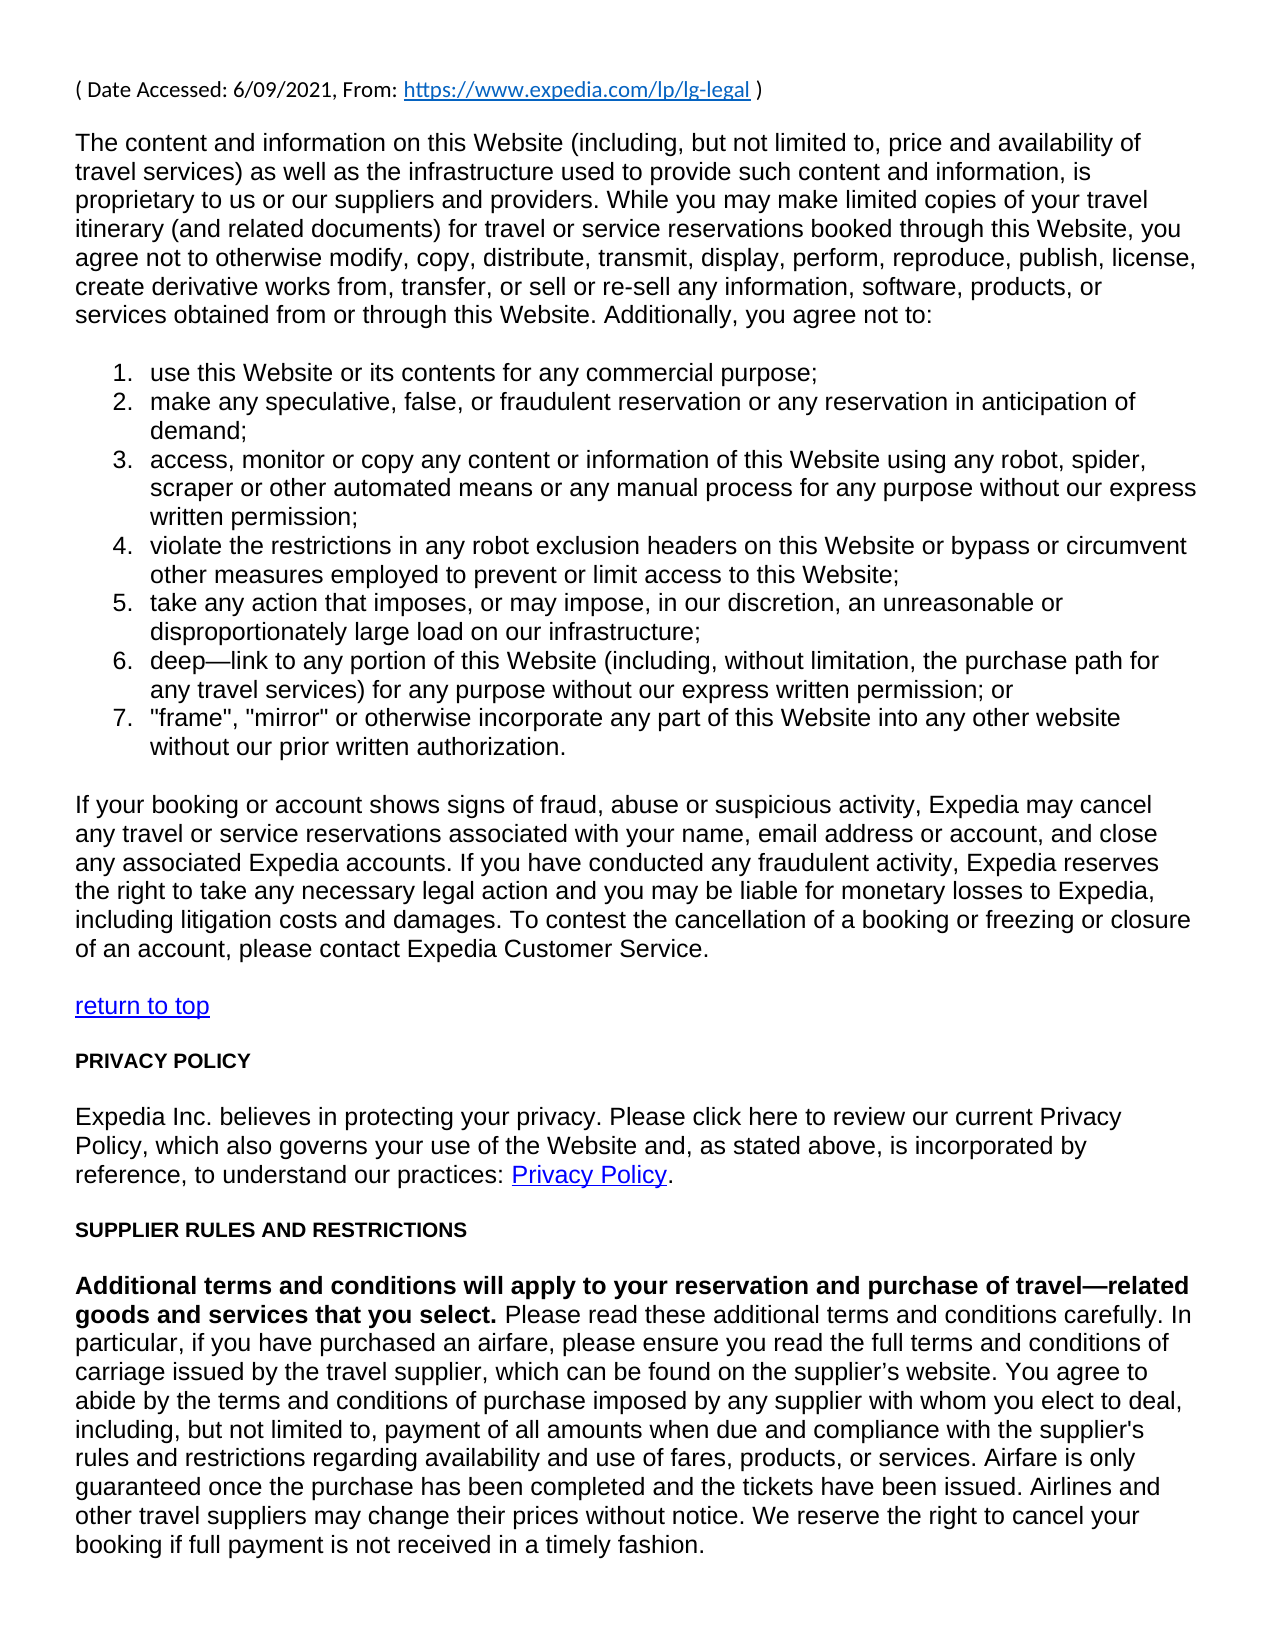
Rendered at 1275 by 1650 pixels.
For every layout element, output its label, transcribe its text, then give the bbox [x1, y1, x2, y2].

text SUPPLIER RULES AND RESTRICTIONS [75, 1218, 1200, 1242]
list violate the restrictions in any robot exclusion headers on this Website or bypass or circumvent other measures employed to prevent or limit access to this Website; [112, 531, 1200, 588]
text PRIVACY POLICY [75, 1049, 1200, 1073]
list "frame", "mirror" or otherwise incorporate any part of this Website into any other website without our prior written authorization. [112, 703, 1200, 761]
list access, monitor or copy any content or information of this Website using any robot, spider, scraper or other automated means or any manual process for any purpose without our express written permission; [112, 445, 1200, 531]
list use this Website or its contents for any commercial purpose; [112, 358, 1200, 387]
list make any speculative, false, or fraudulent reservation or any reservation in anticipation of demand; [112, 387, 1200, 445]
text The content and information on this Website (including, but not limited to, price and availability of travel services) as well as the infrastructure used to provide such content and information, is proprietary to us or our suppliers and providers. While you may make limited copies of your travel itinerary (and related documents) for travel or service reservations booked through this Website, you agree not to otherwise modify, copy, distribute, transmit, display, perform, reproduce, publish, license, create derivative works from, transfer, or sell or re-sell any information, software, products, or services obtained from or through this Website. Additionally, you agree not to: [75, 128, 1200, 329]
text If your booking or account shows signs of fraud, abuse or suspicious activity, Expedia may cancel any travel or service reservations associated with your name, email address or account, and close any associated Expedia accounts. If you have conducted any fraudulent activity, Expedia reserves the right to take any necessary legal action and you may be liable for monetary losses to Expedia, including litigation costs and damages. To contest the cancellation of a booking or freezing or closure of an account, please contact Expedia Customer Service. return to top [75, 790, 1200, 1020]
text Additional terms and conditions will apply to your reservation and purchase of travel—related goods and services that you select. Please read these additional terms and conditions carefully. In particular, if you have purchased an airfare, please ensure you read the full terms and conditions of carriage issued by the travel supplier, which can be found on the supplier’s website. You agree to abide by the terms and conditions of purchase imposed by any supplier with whom you elect to deal, including, but not limited to, payment of all amounts when due and compliance with the supplier's rules and restrictions regarding availability and use of fares, products, or services. Airfare is only guaranteed once the purchase has been completed and the tickets have been issued. Airlines and other travel suppliers may change their prices without notice. We reserve the right to cancel your booking if full payment is not received in a timely fashion. [75, 1271, 1200, 1558]
text Expedia Inc. believes in protecting your privacy. Please click here to review our current Privacy Policy, which also governs your use of the Website and, as stated above, is incorporated by reference, to understand our practices: Privacy Policy. [75, 1102, 1200, 1189]
list take any action that imposes, or may impose, in our discretion, an unreasonable or disproportionately large load on our infrastructure; [112, 588, 1200, 646]
list deep—link to any portion of this Website (including, without limitation, the purchase path for any travel services) for any purpose without our express written permission; or [112, 646, 1200, 703]
